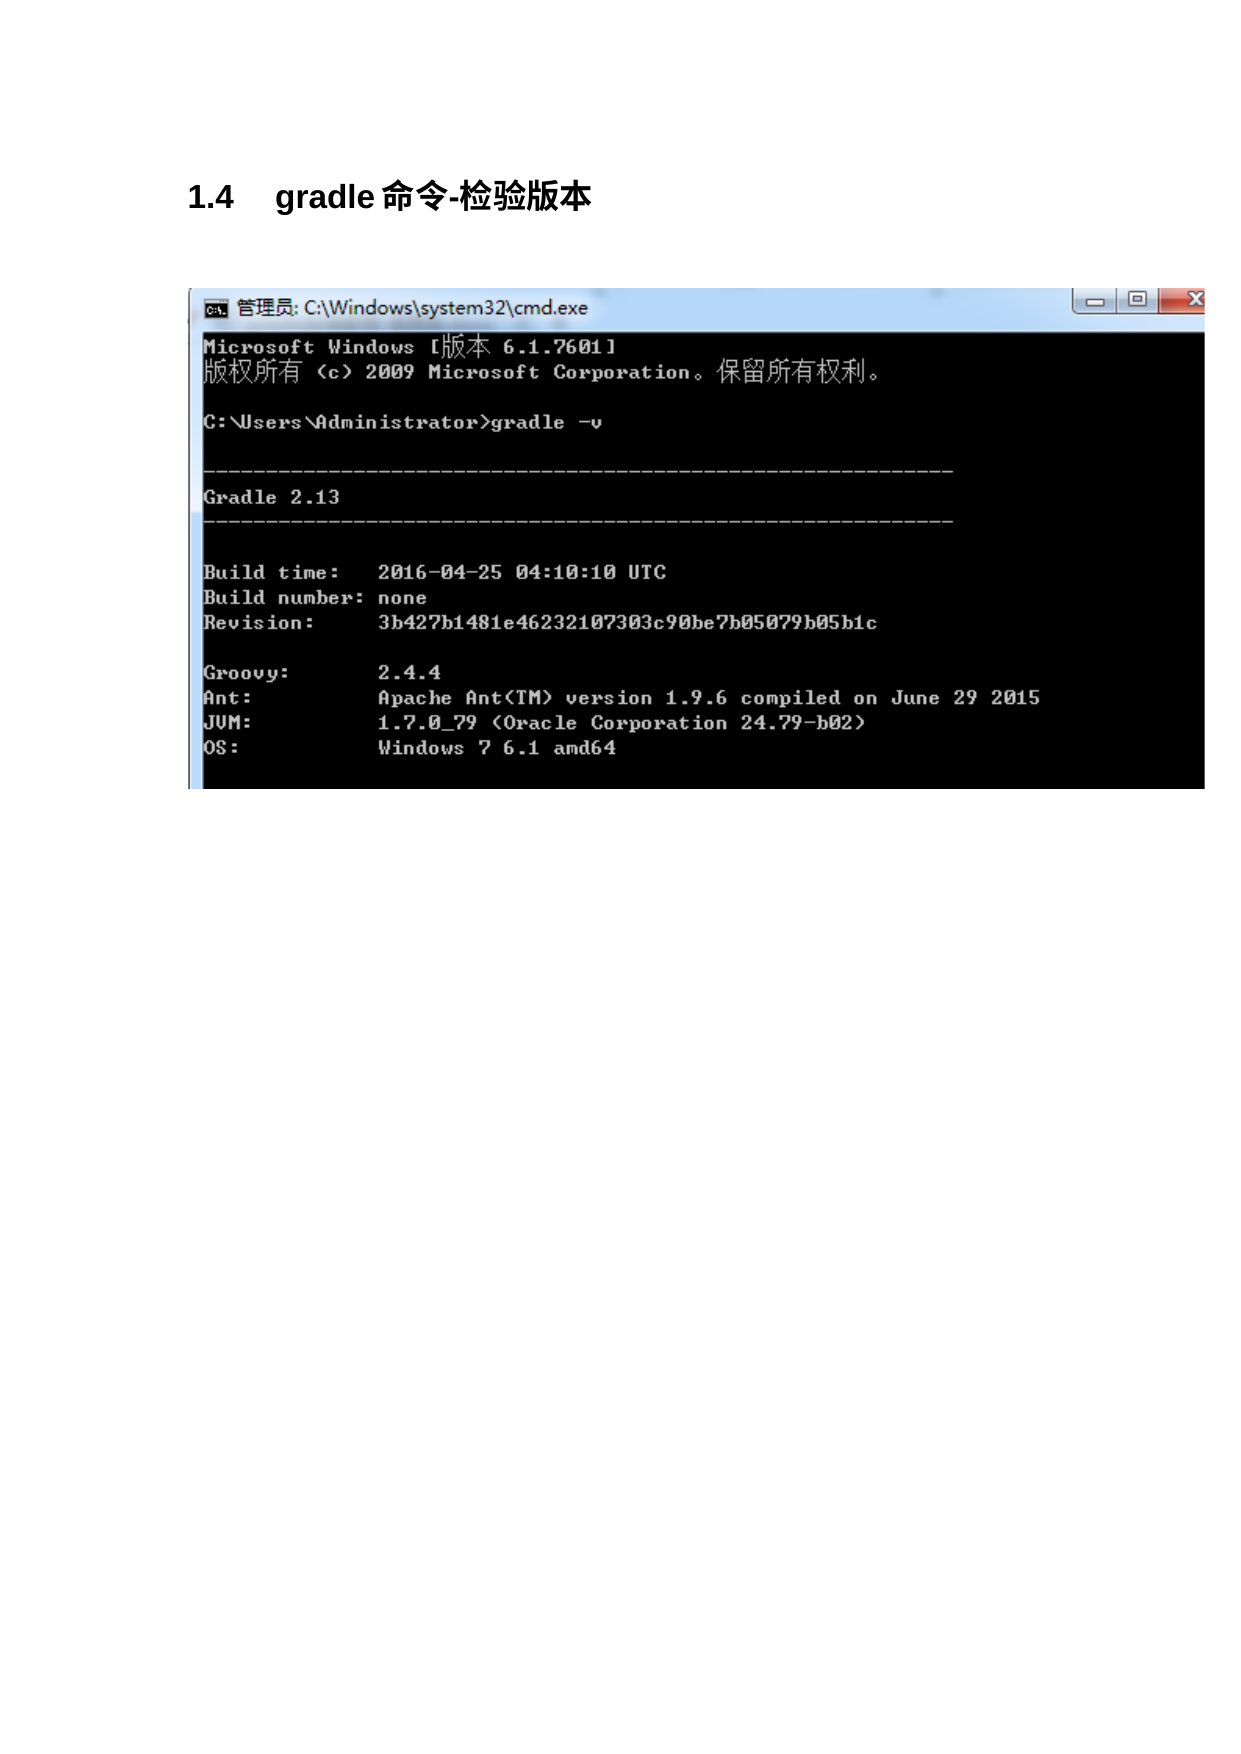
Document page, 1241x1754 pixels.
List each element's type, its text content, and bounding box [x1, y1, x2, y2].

picture [187, 288, 1205, 789]
subtitle 1.4 gradle命令-检验版本 [187, 162, 1053, 227]
